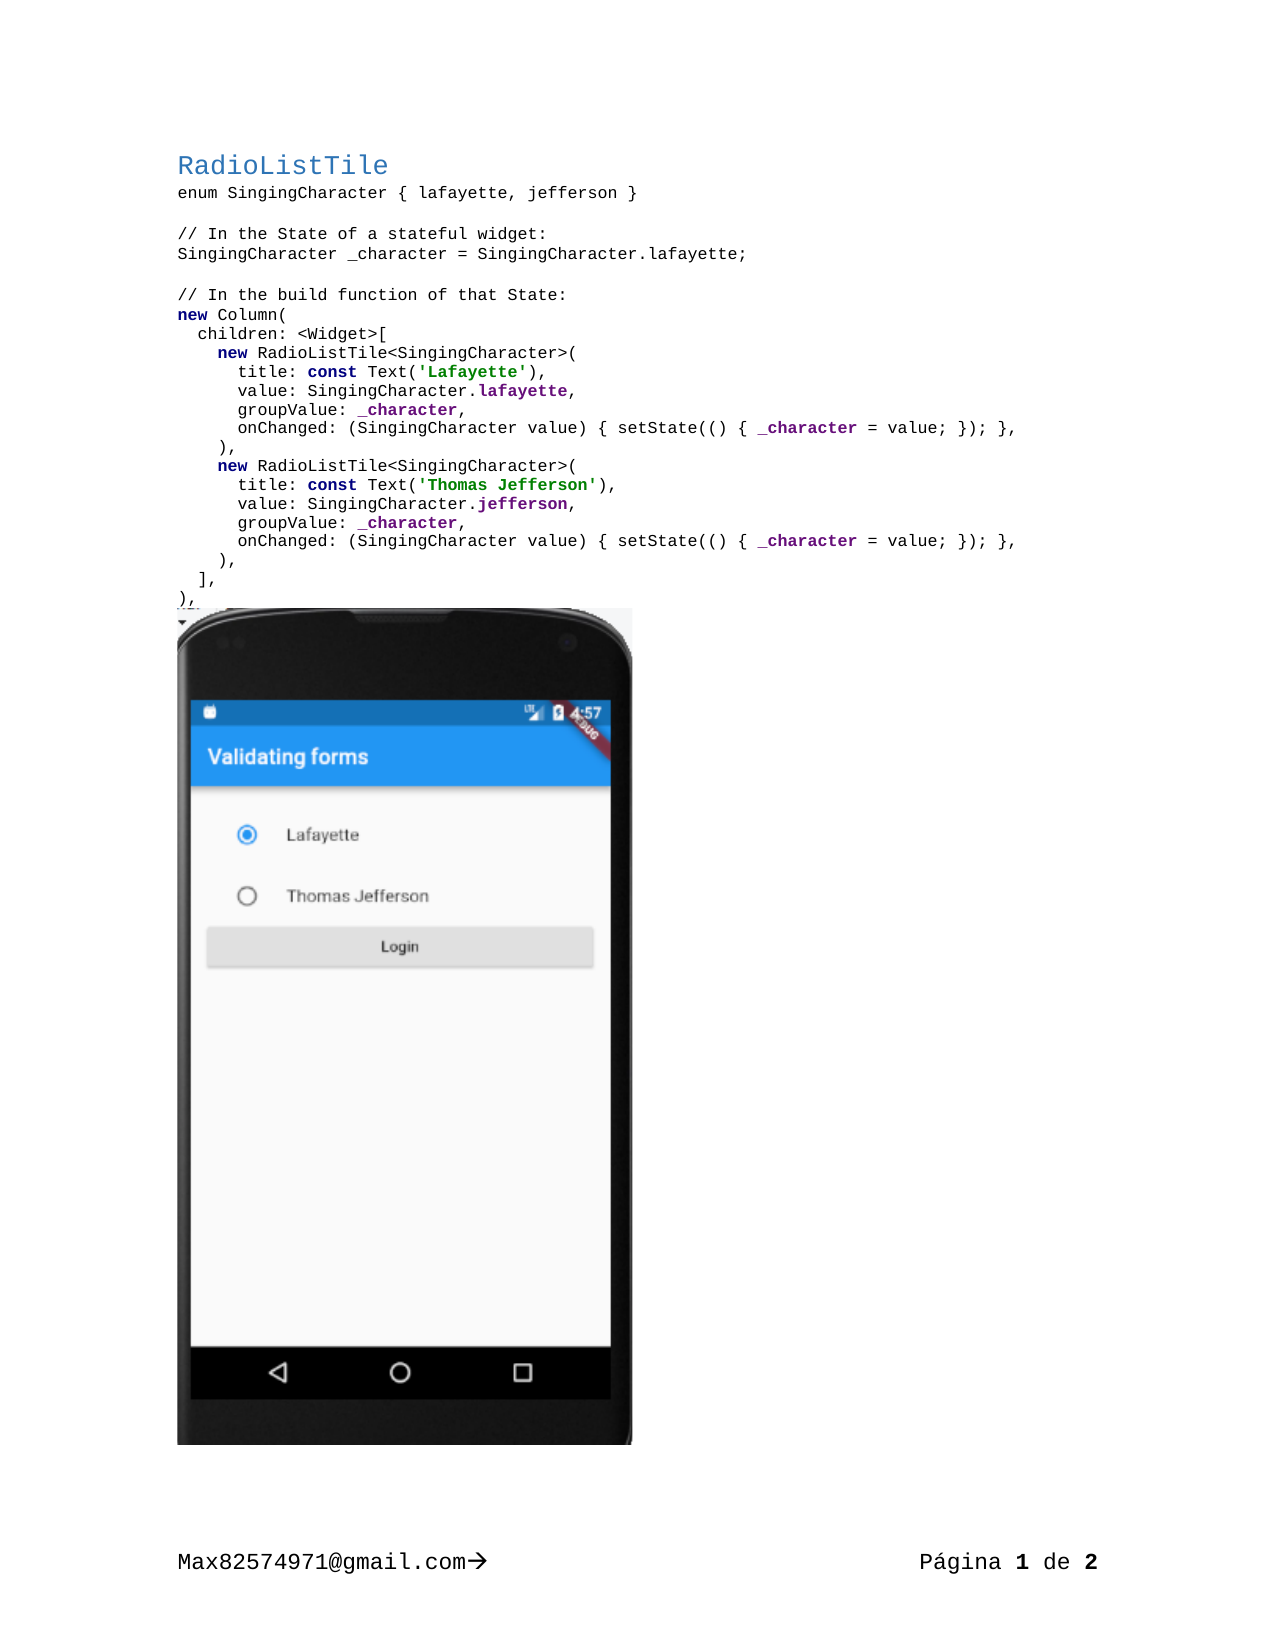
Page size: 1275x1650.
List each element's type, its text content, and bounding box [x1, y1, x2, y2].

text // In the State of a stateful widget: [177, 226, 1098, 244]
subtitle RadioListTile [177, 152, 1098, 182]
text // In the build function of that State: [177, 286, 1098, 305]
text SingingCharacter _character = SingingCharacter.lafayette; [177, 246, 1098, 265]
text new Column( children: <Widget>[ new RadioListTile<SingingCharacter>( title: const Text('Lafayette'), value: SingingCharacter.lafayette, groupValue: _character, onChanged: (SingingCharacter value) { setState(() { _character = value; }); }, ), new RadioListTile<SingingCharacter>( title: const Text('Thomas Jefferson'), value: SingingCharacter.jefferson, groupValue: _character, onChanged: (SingingCharacter value) { setState(() { _character = value; }); }, ), ], ), [177, 307, 1098, 608]
picture [177, 608, 633, 1445]
text enum SingingCharacter { lafayette, jefferson } [177, 185, 1098, 204]
